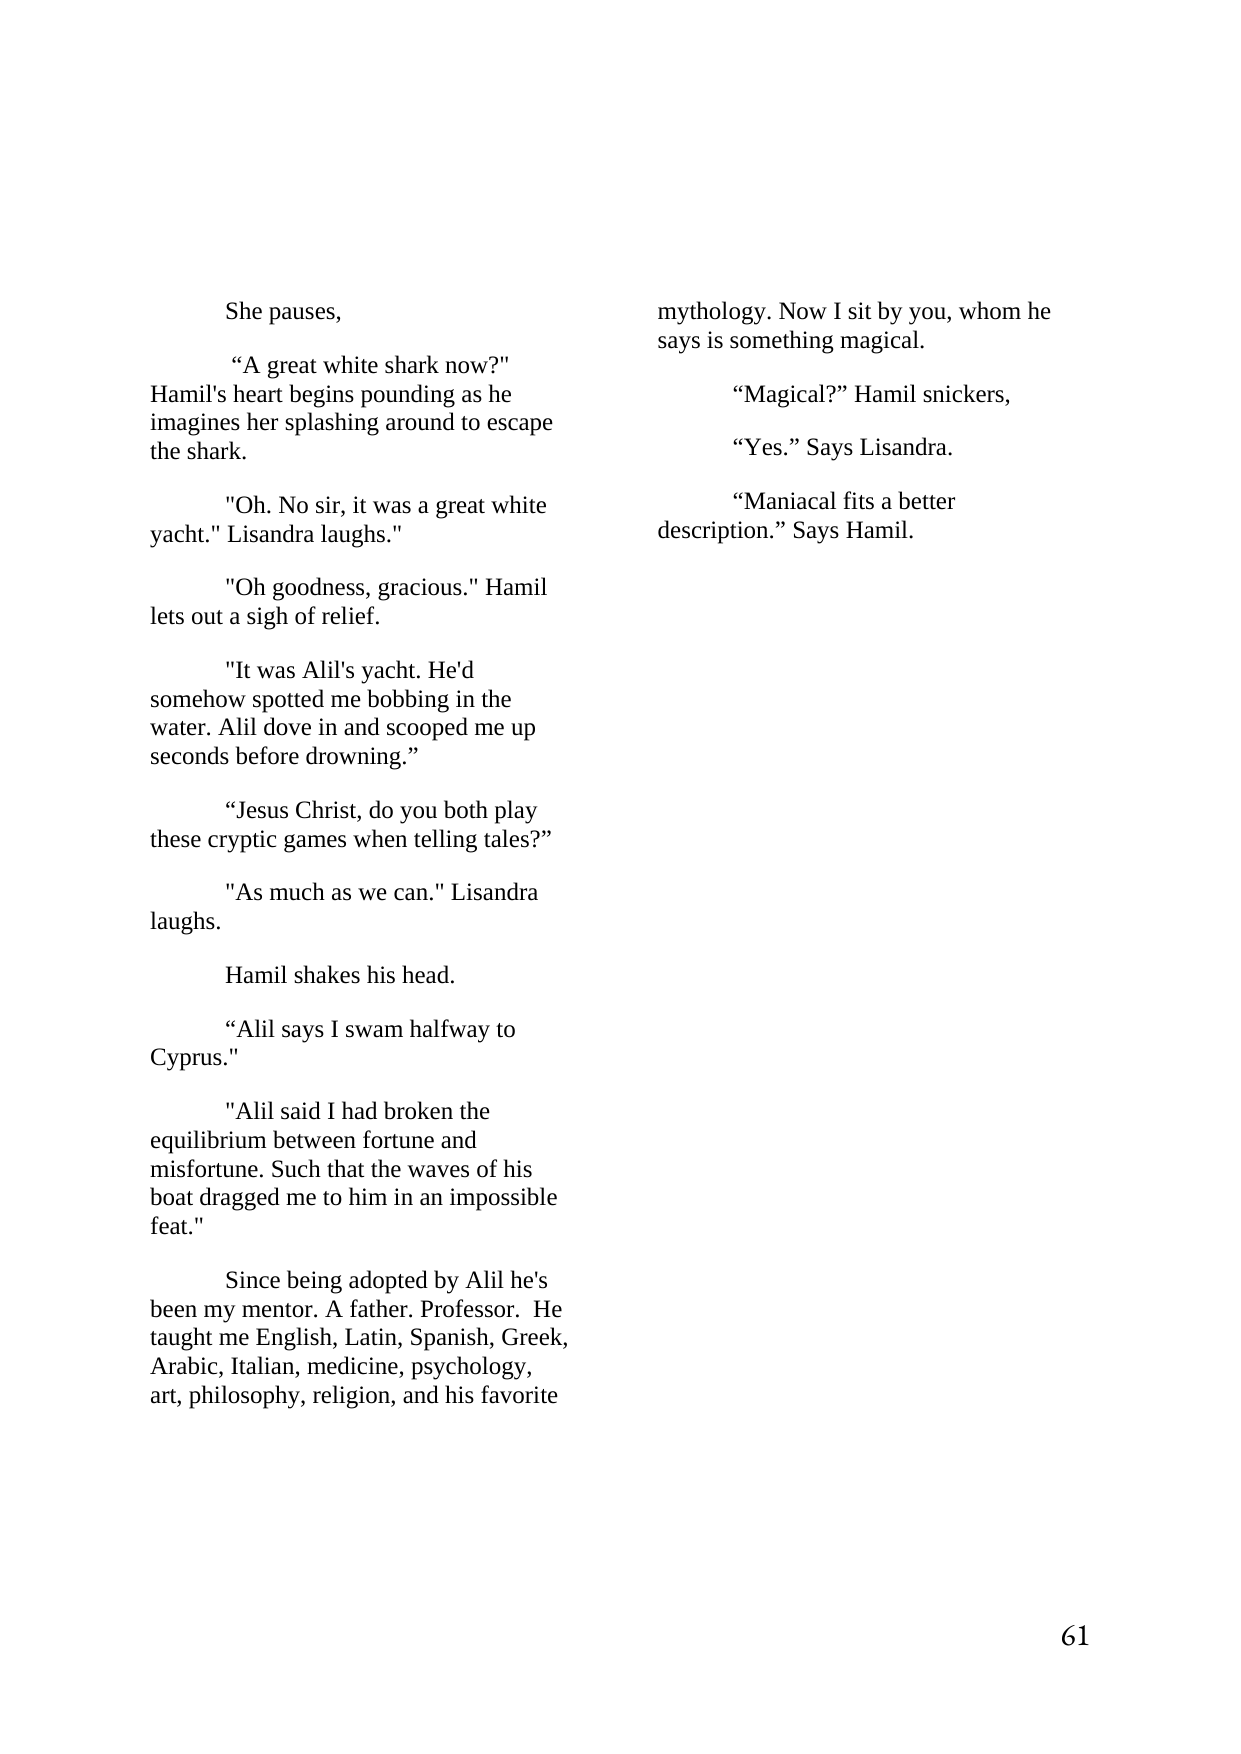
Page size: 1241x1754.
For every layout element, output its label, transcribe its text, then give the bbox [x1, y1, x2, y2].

text “Alil says I swam halfway to Cyprus." [150, 1014, 570, 1071]
text "Alil said I had broken the equilibrium between fortune and misfortune. Such that the waves of his boat dragged me to him in an impossible feat." [150, 1096, 570, 1240]
text “Maniacal fits a better description.” Says Hamil. [657, 486, 1078, 544]
text “Yes.” Says Lisandra. [657, 432, 1078, 461]
text She pauses, [150, 296, 570, 325]
text “A great white shark now?" Hamil's heart begins pounding as he imagines her splashing around to escape the shark. [150, 350, 570, 465]
text "It was Alil's yacht. He'd somehow spotted me bobbing in the water. Alil dove in and scooped me up seconds before drowning.” [150, 655, 570, 770]
text “Magical?” Hamil snickers, [657, 379, 1078, 407]
text Since being adopted by Alil he's been my mentor. A father. Professor. He taught me English, Latin, Spanish, Greek, Arabic, Italian, medicine, psychology, art, philosophy, religion, and his favorite mythology. Now I sit by you, whom he says is something magical. [150, 1265, 570, 1409]
text "Oh. No sir, it was a great white yacht." Lisandra laughs." [150, 490, 570, 547]
text “Jesus Christ, do you both play these cryptic games when telling tales?” [150, 795, 570, 852]
text "Oh goodness, gracious." Hamil lets out a sigh of relief. [150, 572, 570, 630]
text "As much as we can." Lisandra laughs. [150, 877, 570, 935]
text Since being adopted by Alil he's been my mentor. A father. Professor. He taught me English, Latin, Spanish, Greek, Arabic, Italian, medicine, psychology, art, philosophy, religion, and his favorite mythology. Now I sit by you, whom he says is something magical. [657, 296, 1078, 354]
text Hamil shakes his head. [150, 960, 570, 989]
